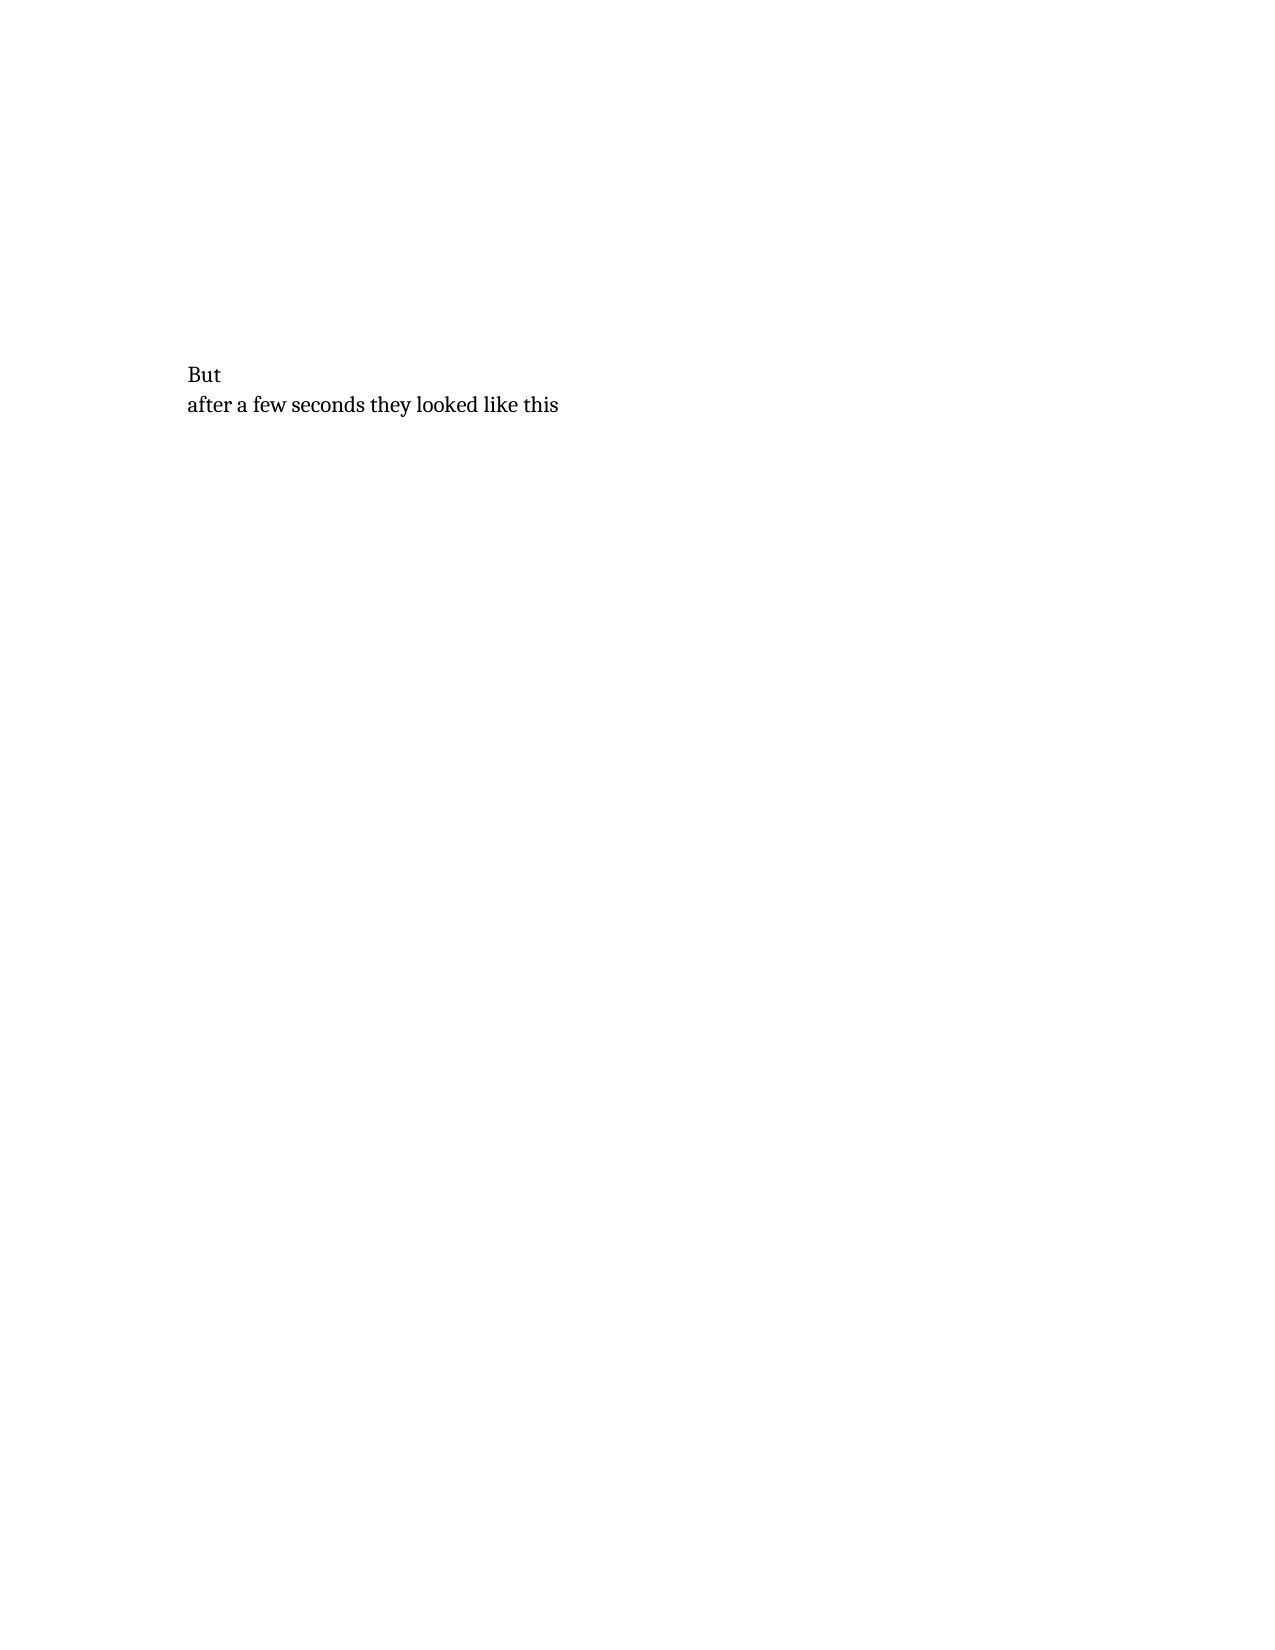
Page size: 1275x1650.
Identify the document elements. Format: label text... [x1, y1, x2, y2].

text But after a few seconds they looked like this [187, 150, 1087, 478]
